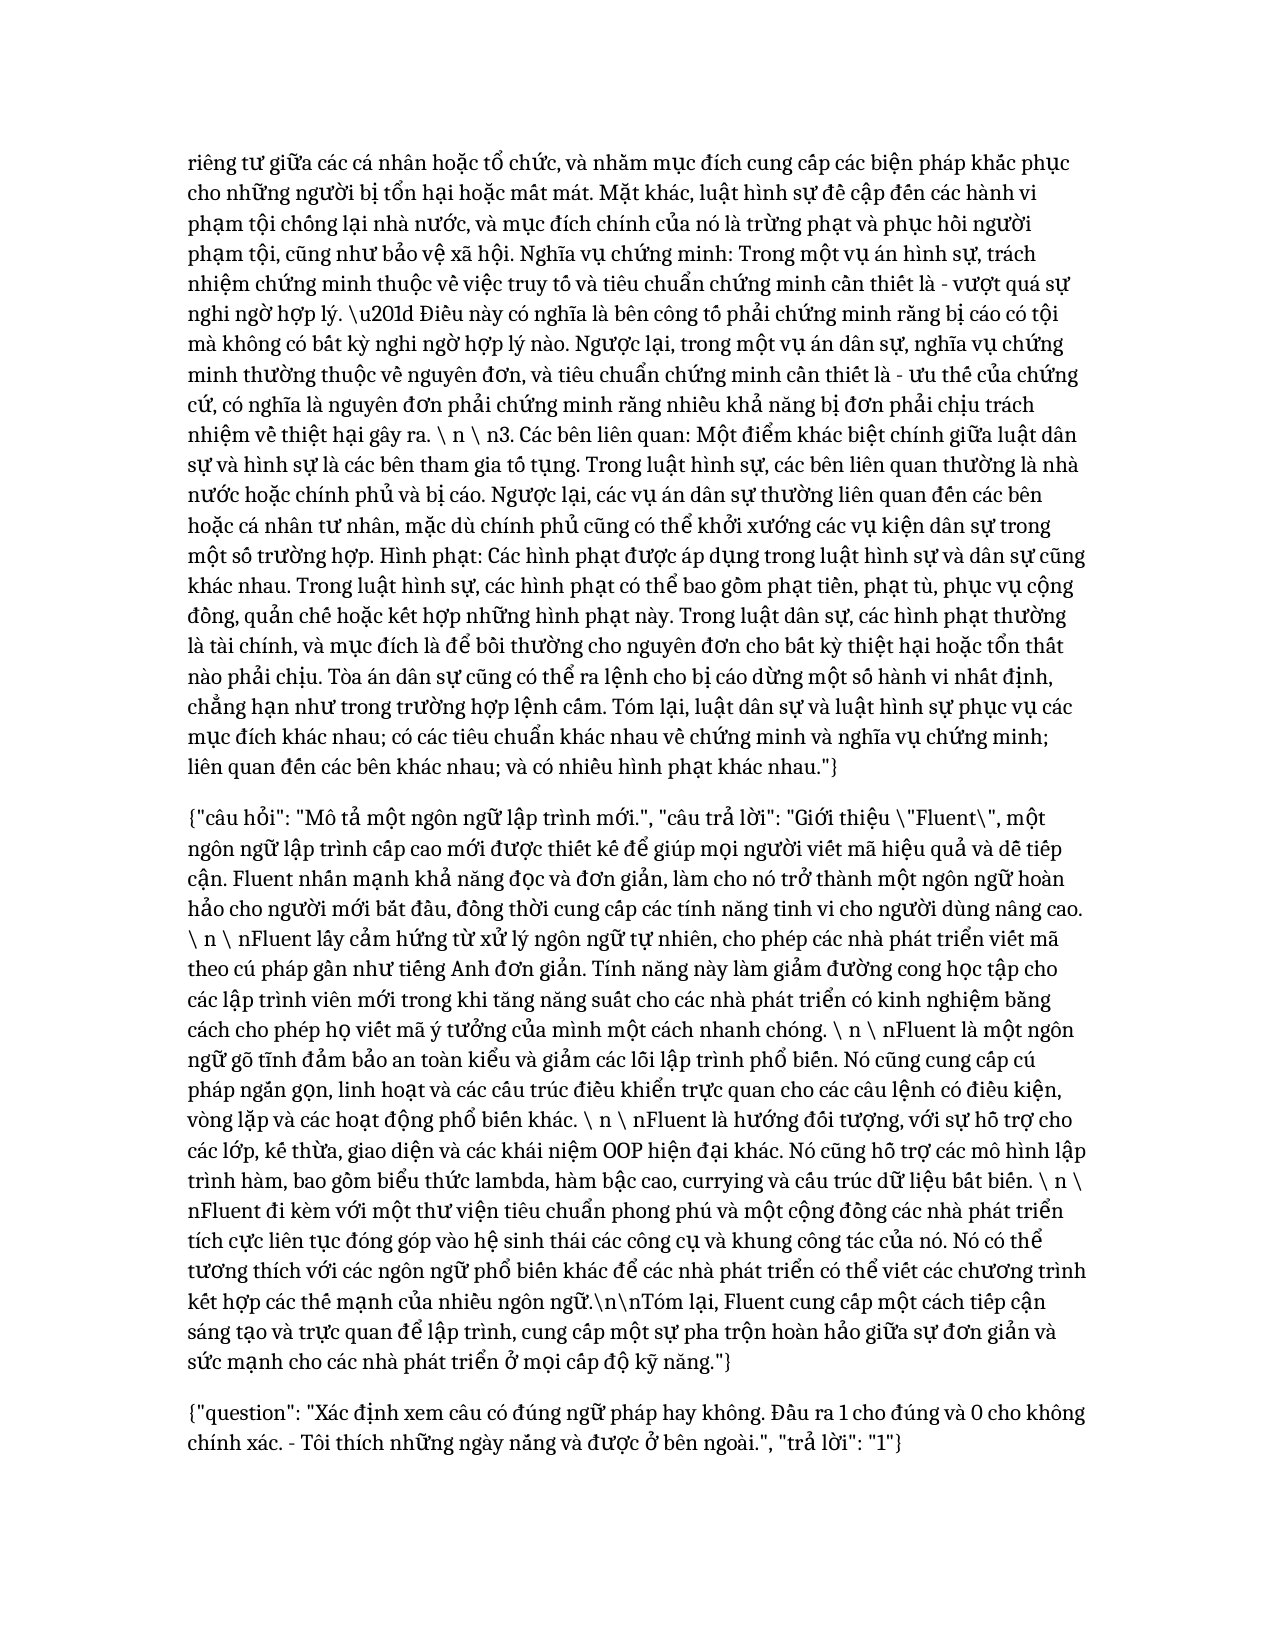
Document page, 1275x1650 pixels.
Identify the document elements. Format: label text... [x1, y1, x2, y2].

text {"câu hỏi": "Mô tả một ngôn ngữ lập trình mới.", "câu trả lời": "Giới thiệu \"Fluent\", một ngôn ngữ lập trình cấp cao mới được thiết kế để giúp mọi người viết mã hiệu quả và dễ tiếp cận. Fluent nhấn mạnh khả năng đọc và đơn giản, làm cho nó trở thành một ngôn ngữ hoàn hảo cho người mới bắt đầu, đồng thời cung cấp các tính năng tinh vi cho người dùng nâng cao. \ n \ nFluent lấy cảm hứng từ xử lý ngôn ngữ tự nhiên, cho phép các nhà phát triển viết mã theo cú pháp gần như tiếng Anh đơn giản. Tính năng này làm giảm đường cong học tập cho các lập trình viên mới trong khi tăng năng suất cho các nhà phát triển có kinh nghiệm bằng cách cho phép họ viết mã ý tưởng của mình một cách nhanh chóng. \ n \ nFluent là một ngôn ngữ gõ tĩnh đảm bảo an toàn kiểu và giảm các lỗi lập trình phổ biến. Nó cũng cung cấp cú pháp ngắn gọn, linh hoạt và các cấu trúc điều khiển trực quan cho các câu lệnh có điều kiện, vòng lặp và các hoạt động phổ biến khác. \ n \ nFluent là hướng đối tượng, với sự hỗ trợ cho các lớp, kế thừa, giao diện và các khái niệm OOP hiện đại khác. Nó cũng hỗ trợ các mô hình lập trình hàm, bao gồm biểu thức lambda, hàm bậc cao, currying và cấu trúc dữ liệu bất biến. \ n \ nFluent đi kèm với một thư viện tiêu chuẩn phong phú và một cộng đồng các nhà phát triển tích cực liên tục đóng góp vào hệ sinh thái các công cụ và khung công tác của nó. Nó có thể tương thích với các ngôn ngữ phổ biến khác để các nhà phát triển có thể viết các chương trình kết hợp các thế mạnh của nhiều ngôn ngữ.\n\nTóm lại, Fluent cung cấp một cách tiếp cận sáng tạo và trực quan để lập trình, cung cấp một sự pha trộn hoàn hảo giữa sự đơn giản và sức mạnh cho các nhà phát triển ở mọi cấp độ kỹ năng."} [187, 805, 1087, 1375]
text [187, 150, 1087, 781]
text {"question": "Xác định xem câu có đúng ngữ pháp hay không. Đầu ra 1 cho đúng và 0 cho không chính xác. - Tôi thích những ngày nắng và được ở bên ngoài.", "trả lời": "1"} [187, 1400, 1087, 1457]
